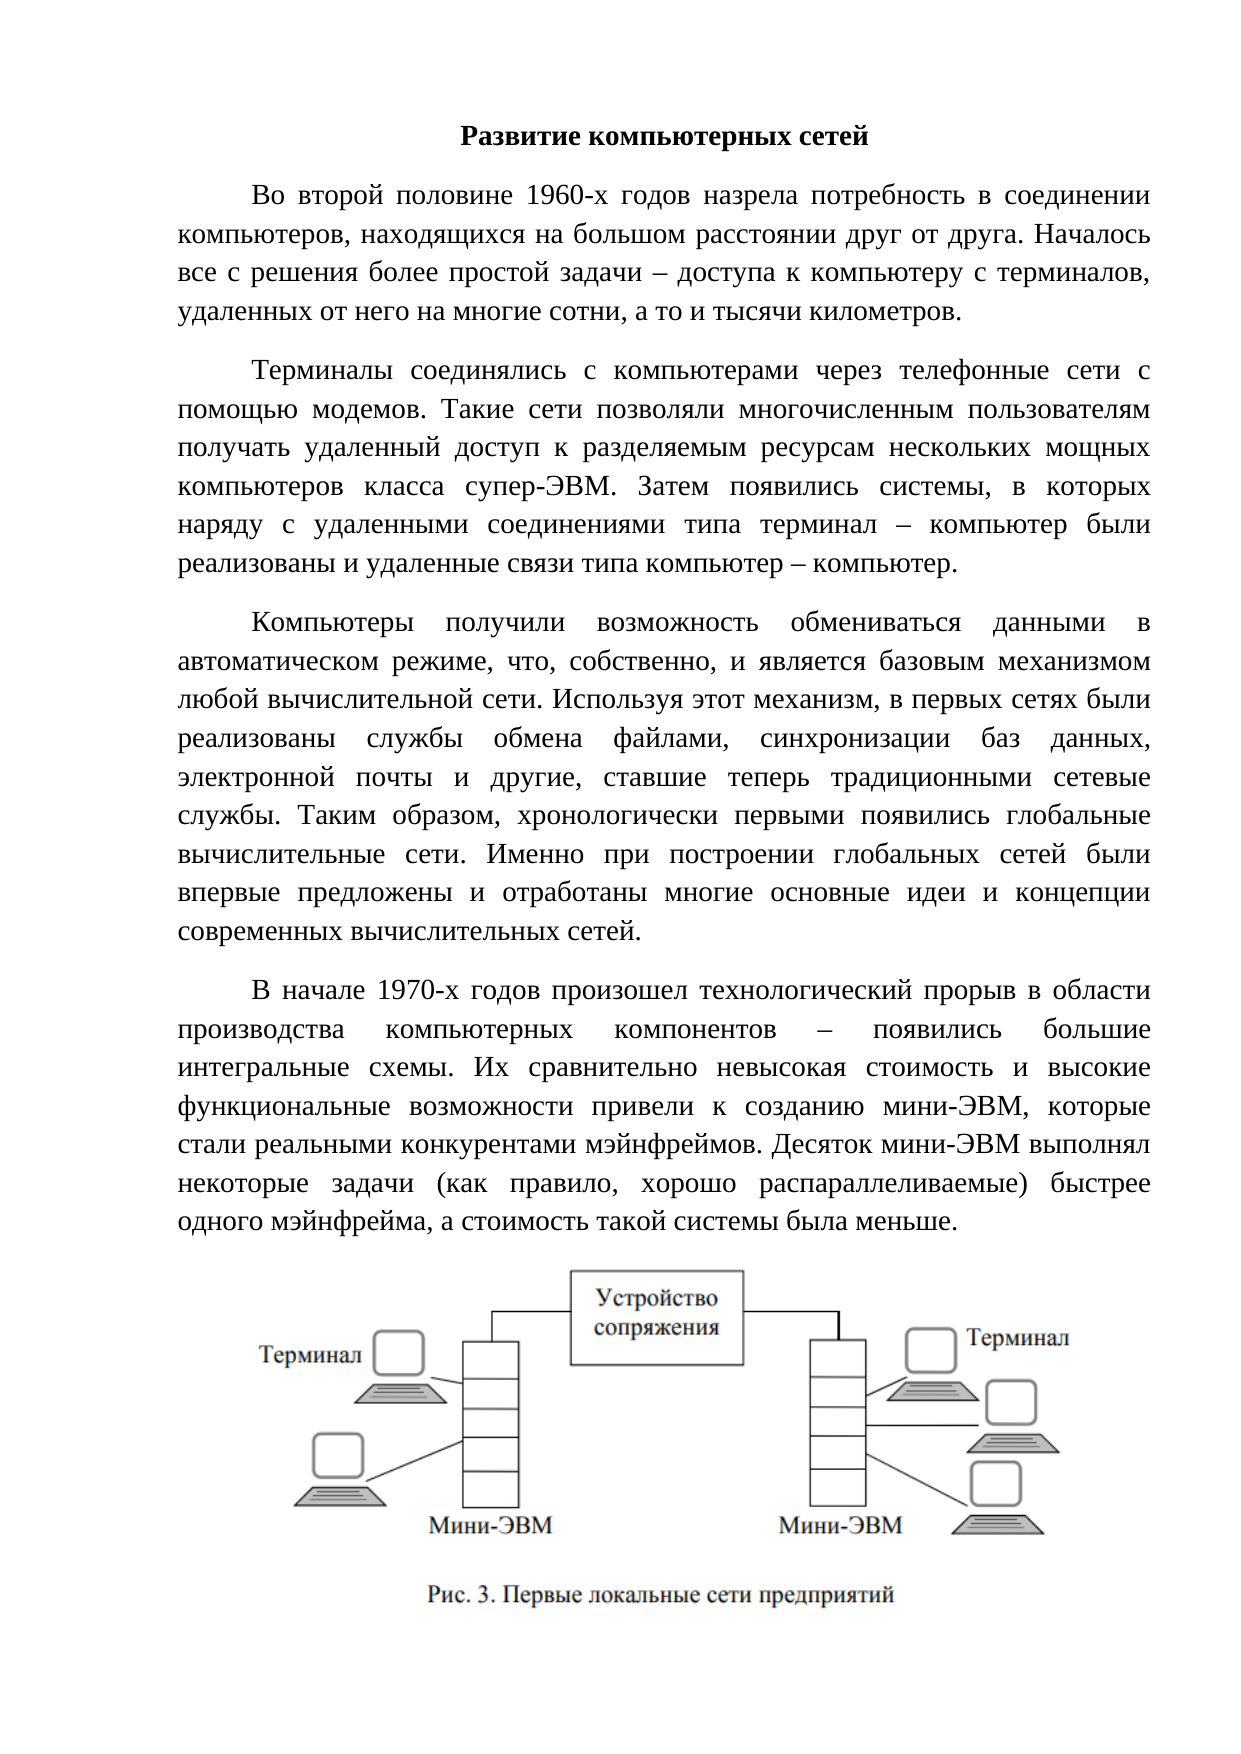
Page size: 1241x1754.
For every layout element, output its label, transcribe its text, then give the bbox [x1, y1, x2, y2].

text Компьютеры получили возможность обмениваться данными в автоматическом режиме, что, собственно, и является базовым механизмом любой вычислительной сети. Используя этот механизм, в первых сетях были реализованы службы обмена файлами, синхронизации баз данных, электронной почты и другие, ставшие теперь традиционными сетевые службы. Таким образом, хронологически первыми появились глобальные вычислительные сети. Именно при построении глобальных сетей были впервые предложены и отработаны многие основные идеи и концепции современных вычислительных сетей. [177, 604, 1152, 946]
text В начале 1970-х годов произошел технологический прорыв в области производства компьютерных компонентов – появились большие интегральные схемы. Их сравнительно невысокая стоимость и высокие функциональные возможности привели к созданию мини-ЭВМ, которые стали реальными конкурентами мэйнфреймов. Десяток мини-ЭВМ выполнял некоторые задачи (как правило, хорошо распараллеливаемые) быстрее одного мэйнфрейма, а стоимость такой системы была меньше. [177, 972, 1152, 1237]
text Терминалы соединялись с компьютерами через телефонные сети с помощью модемов. Такие сети позволяли многочисленным пользователям получать удаленный доступ к разделяемым ресурсам нескольких мощных компьютеров класса супер-ЭВМ. Затем появились системы, в которых наряду с удаленными соединениями типа терминал – компьютер были реализованы и удаленные связи типа компьютер – компьютер. [177, 352, 1152, 579]
picture [222, 1262, 1107, 1617]
text Во второй половине 1960-х годов назрела потребность в соединении компьютеров, находящихся на большом расстоянии друг от друга. Началось все с решения более простой задачи – доступа к компьютеру с терминалов, удаленных от него на многие сотни, а то и тысячи километров. [177, 177, 1152, 327]
text Развитие компьютерных сетей [177, 118, 1152, 152]
